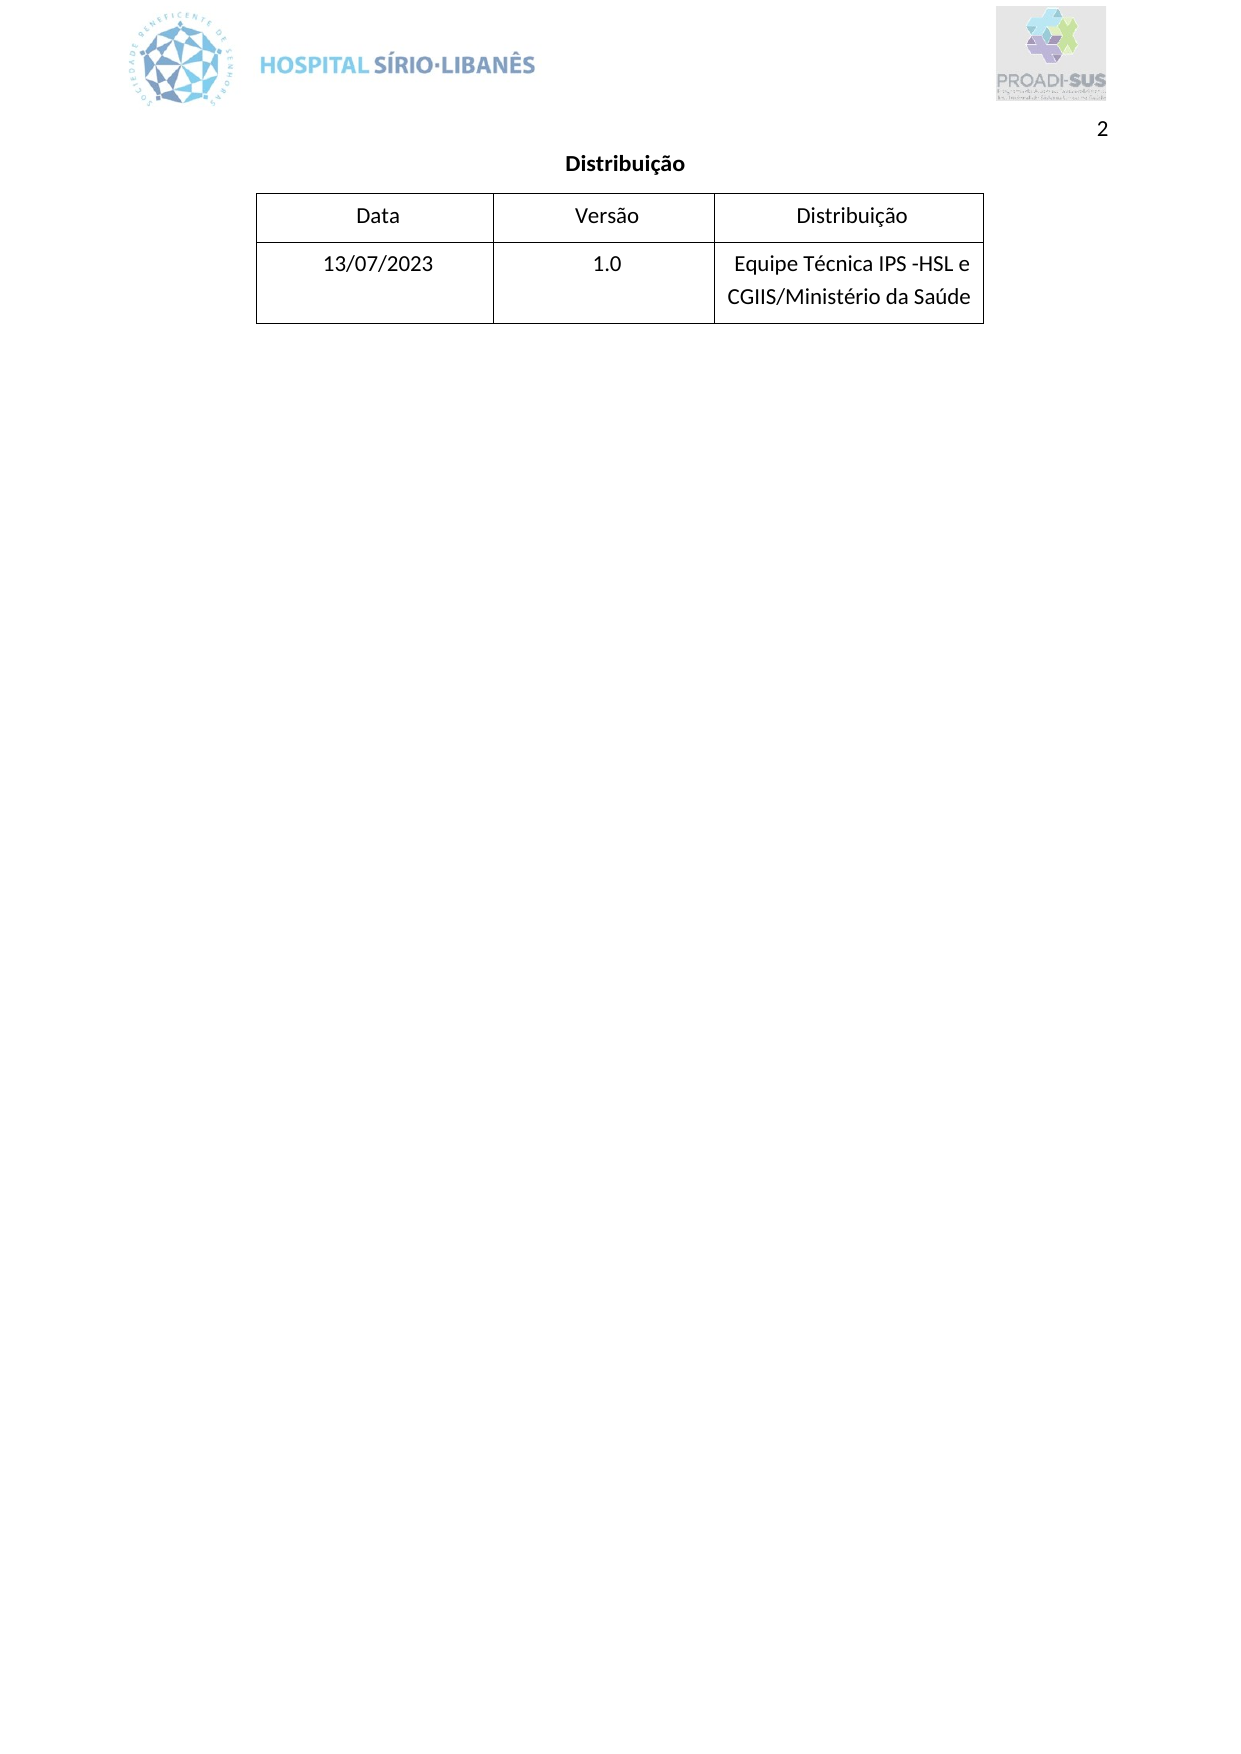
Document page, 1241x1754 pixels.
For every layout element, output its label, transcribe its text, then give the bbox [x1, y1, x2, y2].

table_header Distribuição [715, 194, 983, 242]
table_cell 13/07/2023 [257, 243, 493, 323]
table_cell Equipe Técnica IPS -HSL e CGIIS/Ministério da Saúde [715, 243, 983, 323]
table_cell 1.0 [494, 243, 714, 323]
text Distribuição [118, 149, 1126, 177]
picture [128, 6, 1107, 110]
table_header Data [257, 194, 493, 242]
table_header Versão [494, 194, 714, 242]
